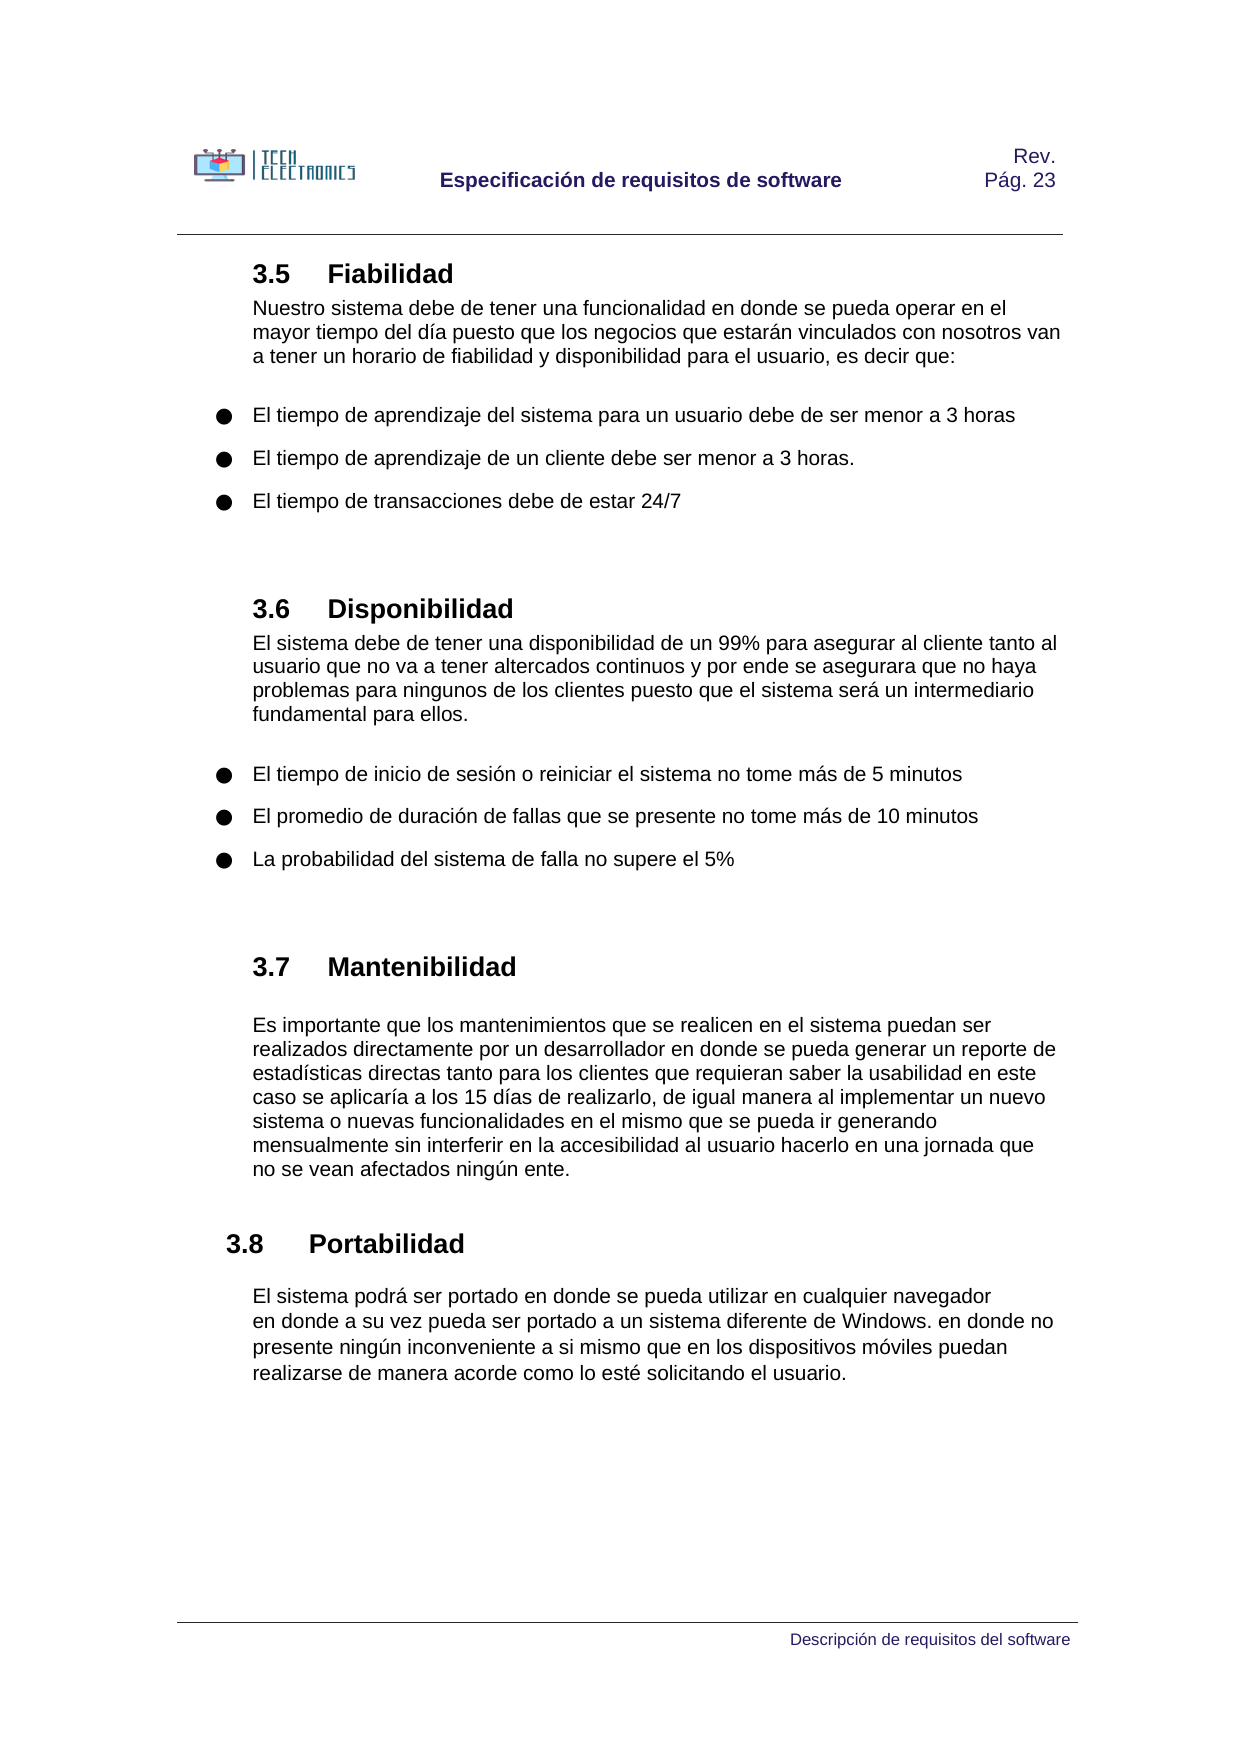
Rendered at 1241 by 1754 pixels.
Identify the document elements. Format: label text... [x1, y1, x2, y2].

list El tiempo de aprendizaje del sistema para un usuario debe de ser menor a 3 horas [215, 392, 1063, 434]
subtitle Fiabilidad [252, 258, 1063, 290]
list El promedio de duración de fallas que se presente no tome más de 10 minutos [215, 793, 1063, 836]
picture [184, 108, 371, 227]
list El tiempo de aprendizaje de un cliente debe ser menor a 3 horas. [215, 434, 1063, 477]
list El tiempo de inicio de sesión o reiniciar el sistema no tome más de 5 minutos [215, 750, 1063, 793]
text Es importante que los mantenimientos que se realicen en el sistema puedan ser realizados directamente por un desarrollador en donde se pueda generar un reporte de estadísticas directas tanto para los clientes que requieran saber la usabilidad en este caso se aplicaría a los 15 días de realizarlo, de igual manera al implementar un nuevo sistema o nuevas funcionalidades en el mismo que se pueda ir generando mensualmente sin interferir en la accesibilidad al usuario hacerlo en una jornada que no se vean afectados ningún ente. [252, 1013, 1063, 1180]
subtitle Mantenibilidad [252, 951, 1063, 982]
text El sistema debe de tener una disponibilidad de un 99% para asegurar al cliente tanto al usuario que no va a tener altercados continuos y por ende se asegurara que no haya problemas para ningunos de los clientes puesto que el sistema será un intermediario fundamental para ellos. [252, 630, 1063, 726]
text El sistema podrá ser portado en donde se pueda utilizar en cualquier navegador en donde a su vez pueda ser portado a un sistema diferente de Windows. en donde no presente ningún inconveniente a si mismo que en los dispositivos móviles puedan realizarse de manera acorde como lo esté solicitando el usuario. [252, 1283, 1063, 1385]
list El tiempo de transacciones debe de estar 24/7 [215, 477, 1063, 520]
text Nuestro sistema debe de tener una funcionalidad en donde se pueda operar en el mayor tiempo del día puesto que los negocios que estarán vinculados con nosotros van a tener un horario de fiabilidad y disponibilidad para el usuario, es decir que: [252, 296, 1063, 368]
text 3.8 Portabilidad [177, 1228, 1063, 1259]
list La probabilidad del sistema de falla no supere el 5% [215, 836, 1063, 878]
subtitle Disponibilidad [252, 593, 1063, 624]
